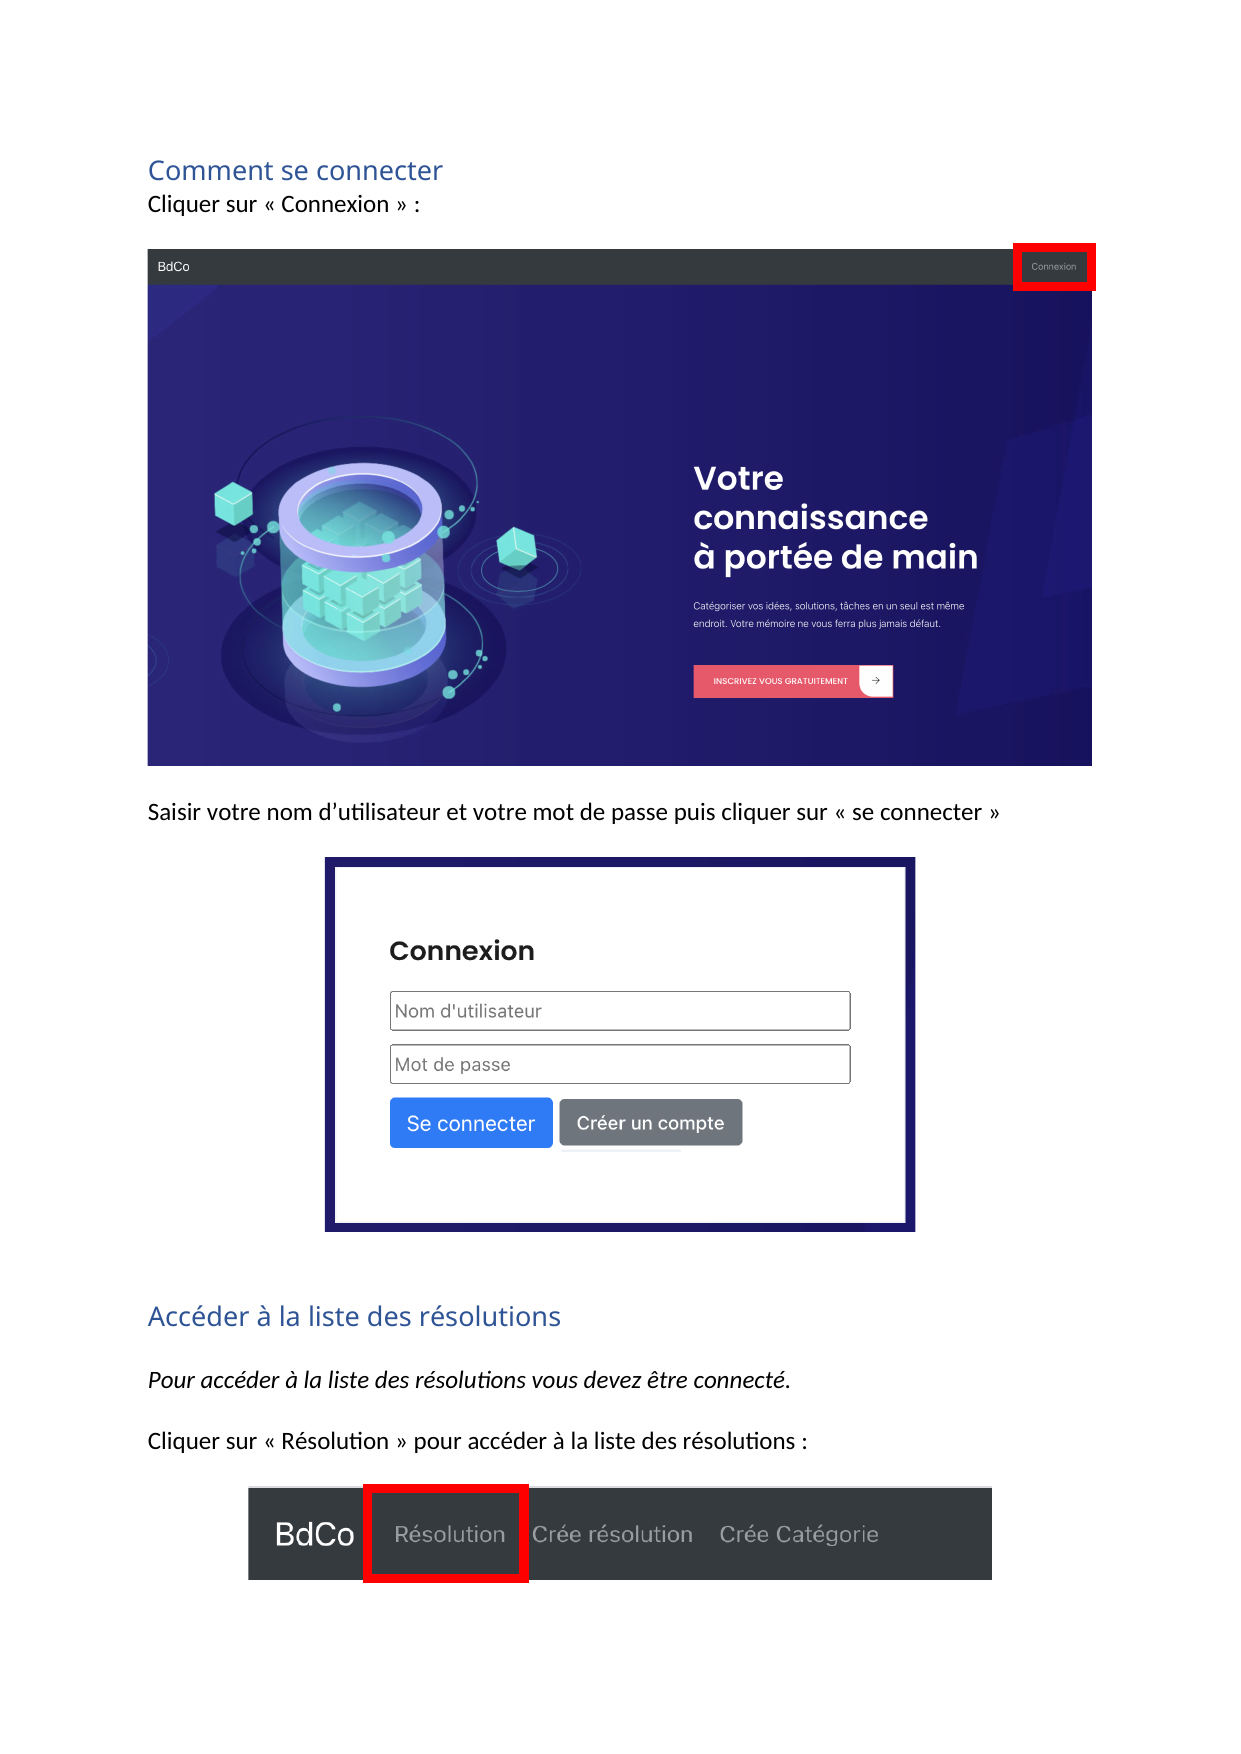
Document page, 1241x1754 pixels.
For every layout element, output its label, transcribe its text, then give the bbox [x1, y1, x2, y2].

text Cliquer sur « Résolution » pour accéder à la liste des résolutions : [148, 1426, 1093, 1456]
text Saisir votre nom d’utilisateur et votre mot de passe puis cliquer sur « se connecter » [148, 796, 1093, 827]
text Pour accéder à la liste des résolutions vous devez être connecté. [148, 1364, 1093, 1395]
picture [248, 1486, 992, 1588]
subtitle Accéder à la liste des résolutions [148, 1297, 1093, 1334]
picture [147, 249, 1092, 766]
text Cliquer sur « Connexion » : [148, 189, 1093, 219]
picture [1022, 252, 1087, 282]
picture [372, 1493, 519, 1574]
subtitle Comment se connecter [148, 152, 1093, 189]
picture [324, 857, 916, 1232]
